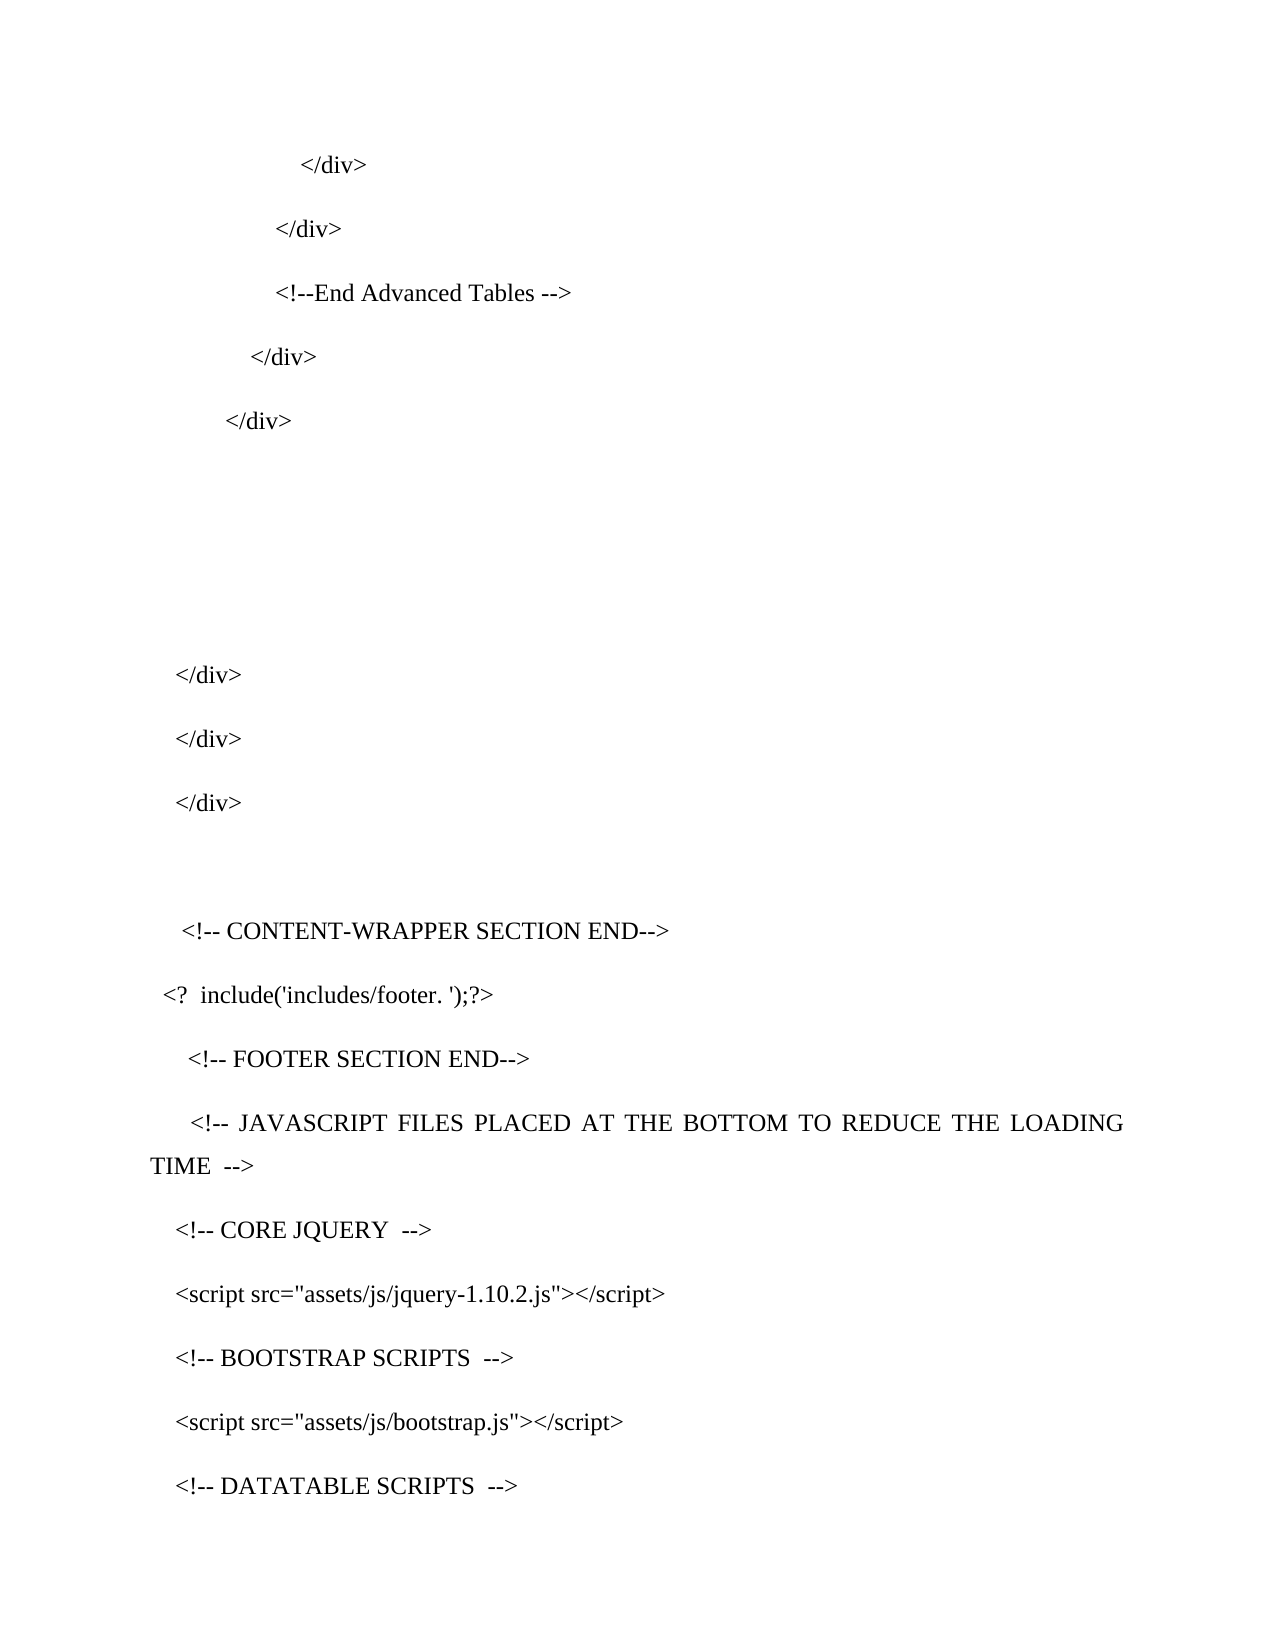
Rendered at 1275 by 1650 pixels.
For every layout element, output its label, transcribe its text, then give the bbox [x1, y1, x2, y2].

text <!-- CONTENT-WRAPPER SECTION END--> [150, 916, 1125, 945]
text <!-- BOOTSTRAP SCRIPTS --> [150, 1343, 1125, 1372]
text </div> [150, 342, 1125, 371]
text </div> [150, 406, 1125, 434]
text </div> [150, 661, 1125, 689]
text <!-- CORE JQUERY --> [150, 1215, 1125, 1244]
text <!-- JAVASCRIPT FILES PLACED AT THE BOTTOM TO REDUCE THE LOADING TIME --> [150, 1108, 1125, 1180]
text <!-- DATATABLE SCRIPTS --> [150, 1471, 1125, 1500]
text <script src="assets/js/bootstrap.js"></script> [150, 1407, 1125, 1436]
text <? include('includes/footer. ');?> [150, 980, 1125, 1009]
text </div> [150, 214, 1125, 243]
text </div> [150, 150, 1125, 179]
text <!--End Advanced Tables --> [150, 278, 1125, 307]
text </div> [150, 788, 1125, 817]
text <script src="assets/js/jquery-1.10.2.js"></script> [150, 1279, 1125, 1308]
text </div> [150, 724, 1125, 753]
text <!-- FOOTER SECTION END--> [150, 1044, 1125, 1073]
